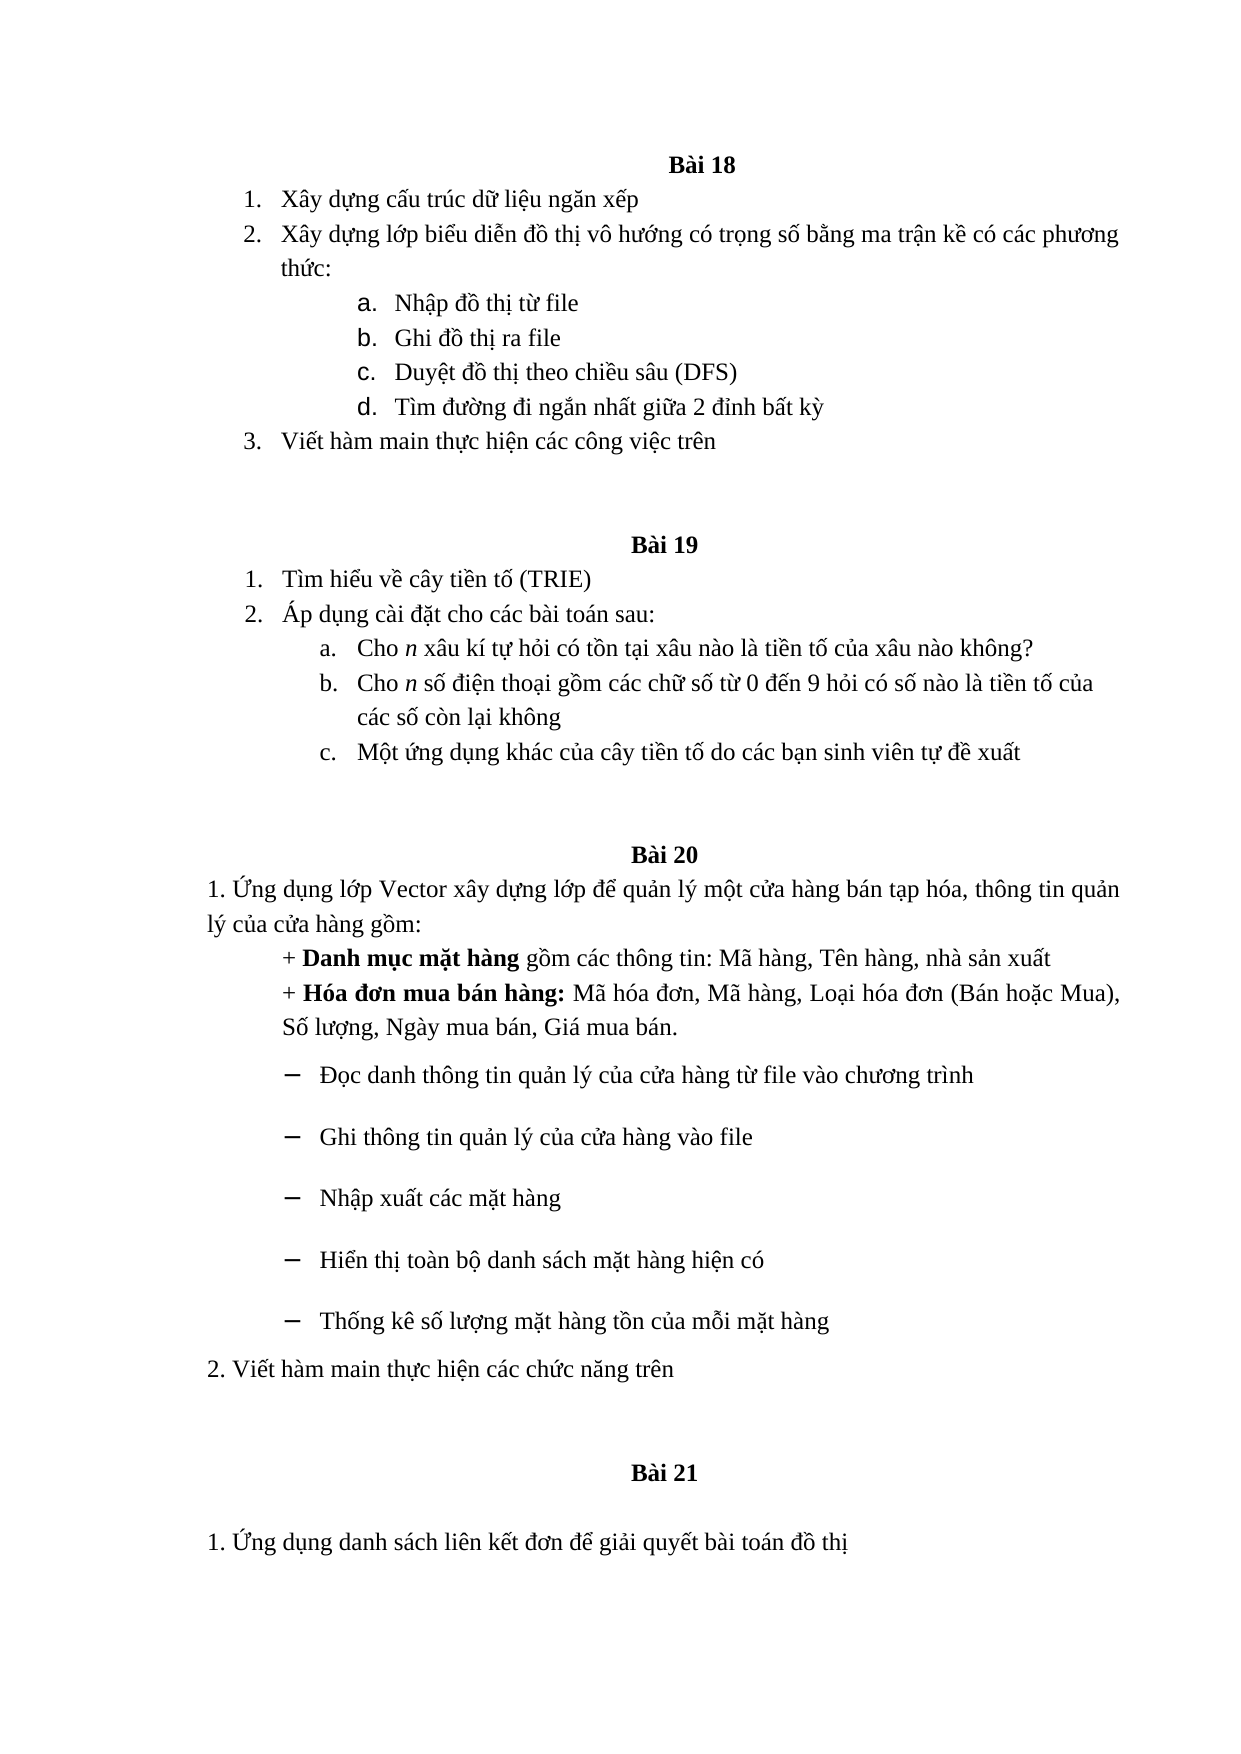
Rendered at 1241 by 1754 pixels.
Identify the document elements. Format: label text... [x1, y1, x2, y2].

text + Danh mục mặt hàng gồm các thông tin: Mã hàng, Tên hàng, nhà sản xuất [282, 943, 1122, 972]
list Xây dựng cấu trúc dữ liệu ngăn xếp [243, 184, 1122, 213]
text 1. Ứng dụng lớp Vector xây dựng lớp để quản lý một cửa hàng bán tạp hóa, thông tin quản lý của cửa hàng gồm: [207, 874, 1122, 938]
list Nhập đồ thị từ file [357, 288, 1122, 317]
text 1. Ứng dụng danh sách liên kết đơn để giải quyết bài toán đồ thị [207, 1527, 1122, 1555]
list Hiển thị toàn bộ danh sách mặt hàng hiện có [282, 1231, 1122, 1282]
list Ghi thông tin quản lý của cửa hàng vào file [282, 1108, 1122, 1159]
list Nhập xuất các mặt hàng [282, 1170, 1122, 1221]
list Cho n số điện thoại gồm các chữ số từ 0 đến 9 hỏi có số nào là tiền tố của các số còn lại không [319, 668, 1122, 731]
list Duyệt đồ thị theo chiều sâu (DFS) [357, 357, 1122, 386]
list Thống kê số lượng mặt hàng tồn của mỗi mặt hàng [282, 1293, 1122, 1344]
list Tìm hiểu về cây tiền tố (TRIE) [244, 564, 1122, 593]
text Bài 21 [207, 1458, 1122, 1486]
list Cho n xâu kí tự hỏi có tồn tại xâu nào là tiền tố của xâu nào không? [319, 633, 1122, 662]
list Ghi đồ thị ra file [357, 322, 1122, 351]
text + Hóa đơn mua bán hàng: Mã hóa đơn, Mã hàng, Loại hóa đơn (Bán hoặc Mua), Số lượng, Ngày mua bán, Giá mua bán. [282, 978, 1122, 1041]
text Bài 20 [207, 840, 1122, 869]
list Xây dựng lớp biểu diễn đồ thị vô hướng có trọng số bằng ma trận kề có các phương thức: [243, 219, 1122, 282]
list Viết hàm main thực hiện các công việc trên [243, 426, 1122, 455]
list Một ứng dụng khác của cây tiền tố do các bạn sinh viên tự đề xuất [319, 737, 1122, 765]
list Áp dụng cài đặt cho các bài toán sau: [244, 599, 1122, 627]
text Bài 18 [282, 150, 1122, 179]
list Đọc danh thông tin quản lý của cửa hàng từ file vào chương trình [282, 1047, 1122, 1098]
text Bài 19 [207, 530, 1122, 558]
text 2. Viết hàm main thực hiện các chức năng trên [207, 1354, 1122, 1383]
list Tìm đường đi ngắn nhất giữa 2 đỉnh bất kỳ [357, 392, 1122, 421]
